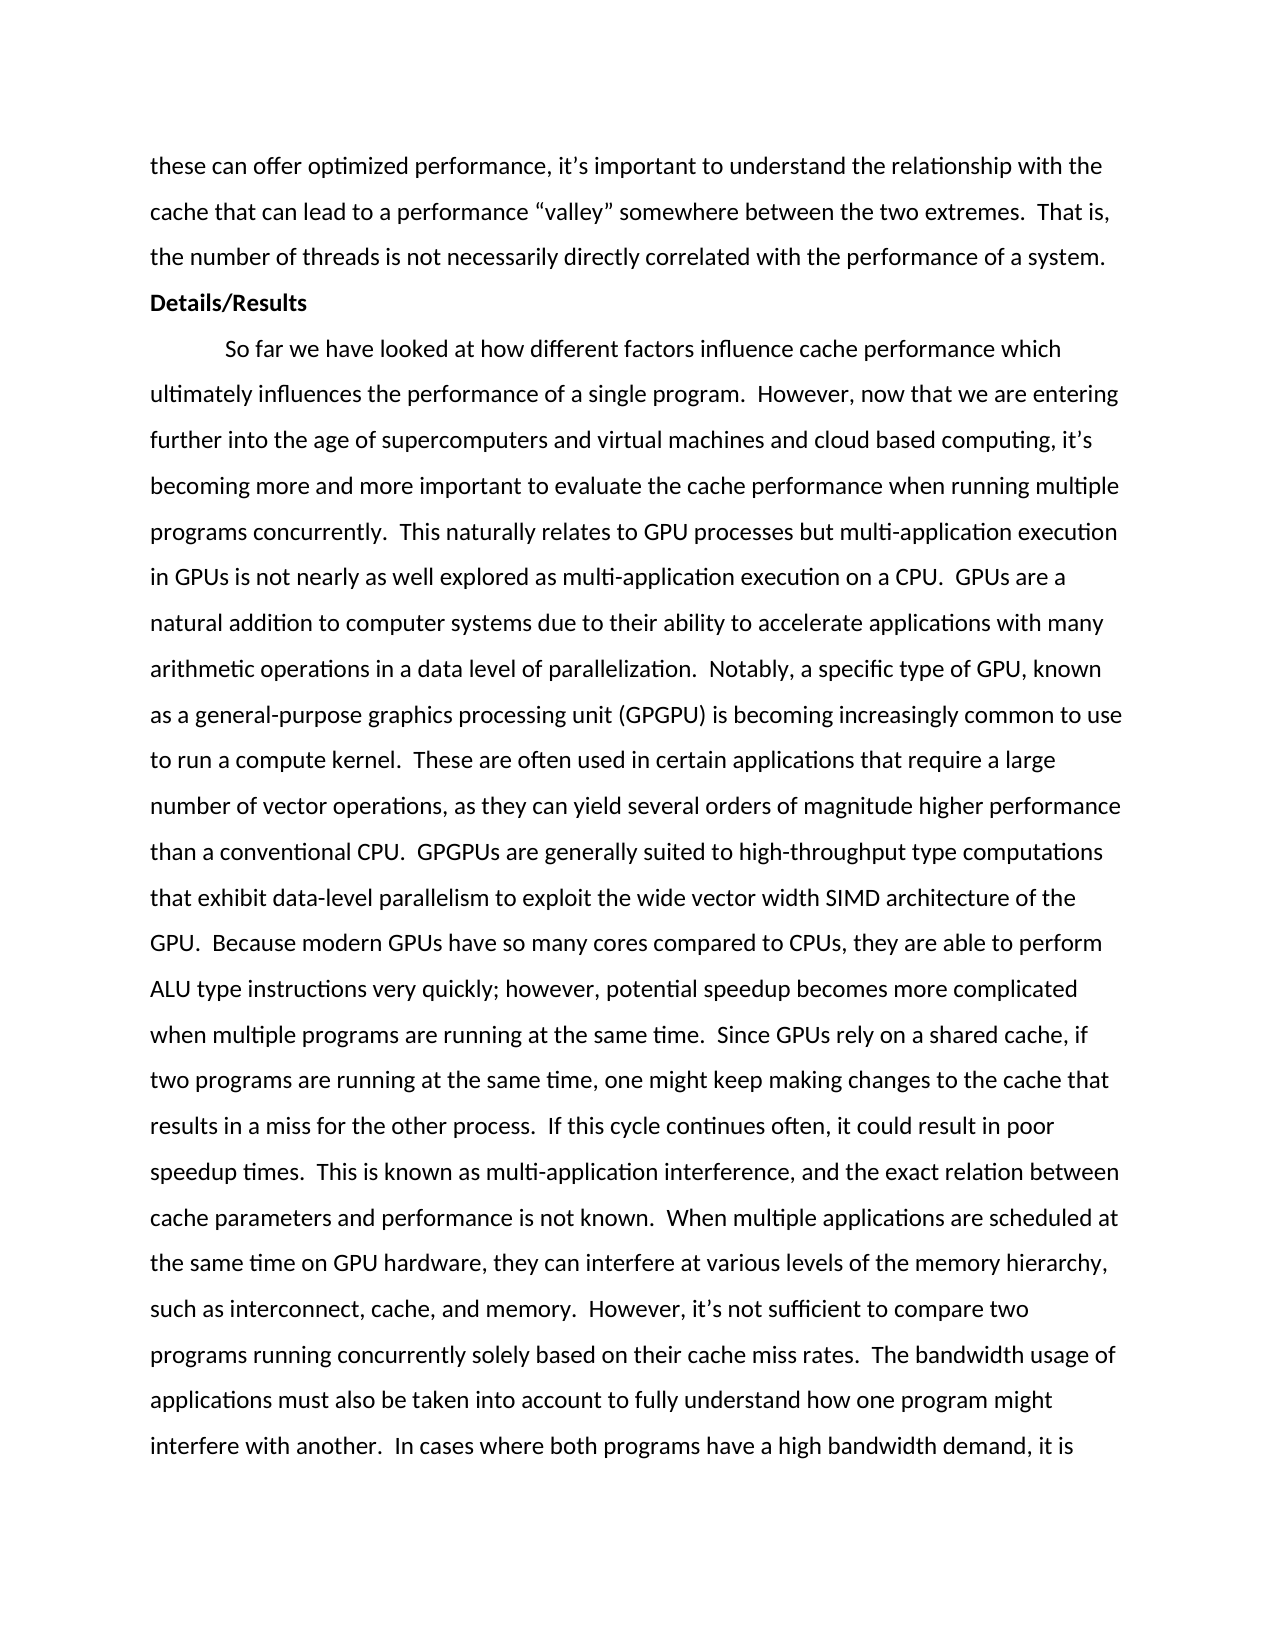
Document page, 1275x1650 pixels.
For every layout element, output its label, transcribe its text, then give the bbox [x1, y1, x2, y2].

text Details/Results [150, 287, 1125, 318]
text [150, 333, 1125, 1461]
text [150, 150, 1125, 272]
